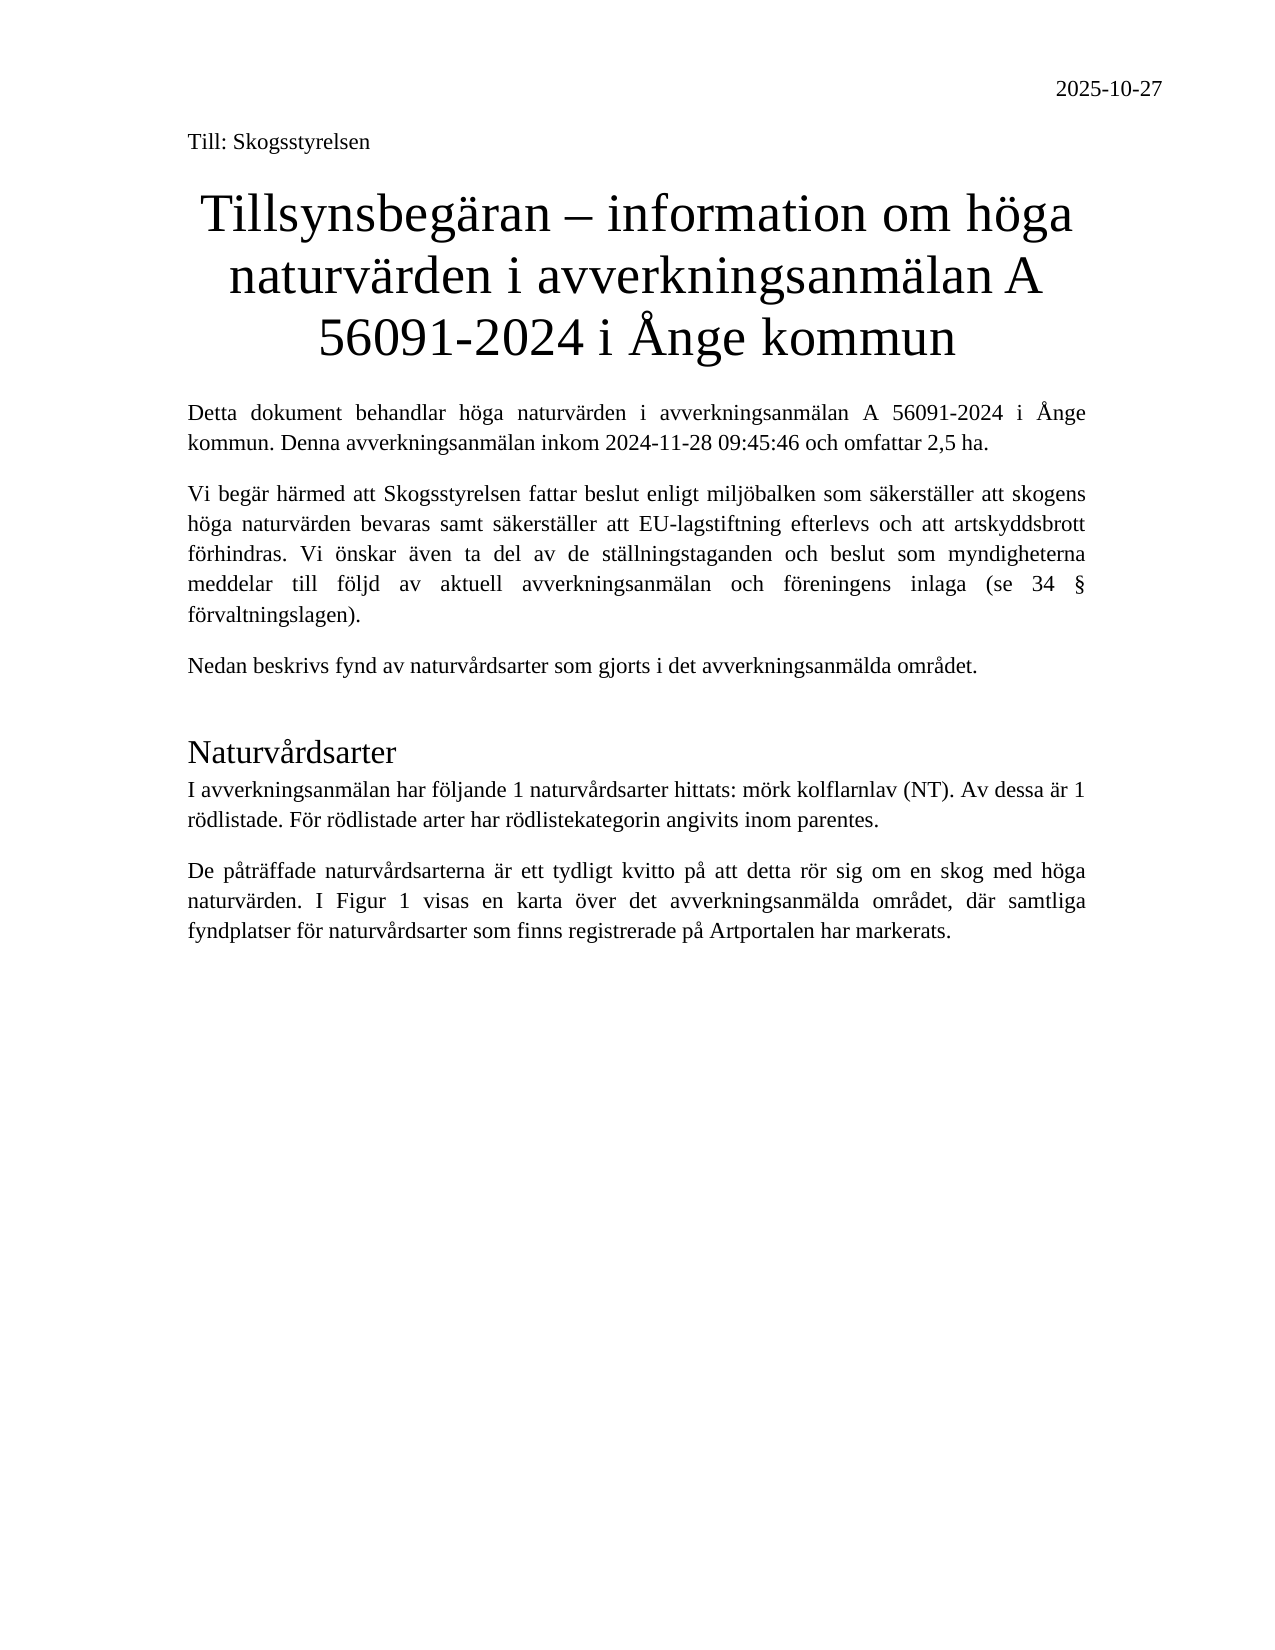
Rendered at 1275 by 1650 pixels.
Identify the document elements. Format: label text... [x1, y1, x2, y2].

text Detta dokument behandlar höga naturvärden i avverkningsanmälan A 56091-2024 i Ånge kommun. Denna avverkningsanmälan inkom 2024-11-28 09:45:46 och omfattar 2,5 ha. [187, 398, 1087, 455]
title Tillsynsbegäran – information om höga naturvärden i avverkningsanmälan A 56091-2024 i Ånge kommun [187, 180, 1087, 367]
text De påträffade naturvårdsarterna är ett tydligt kvitto på att detta rör sig om en skog med höga naturvärden. I Figur 1 visas en karta över det avverkningsanmälda området, där samtliga fyndplatser för naturvårdsarter som finns registrerade på Artportalen har markerats. [187, 857, 1087, 944]
text Vi begär härmed att Skogsstyrelsen fattar beslut enligt miljöbalken som säkerställer att skogens höga naturvärden bevaras samt säkerställer att EU-lagstiftning efterlevs och att artskyddsbrott förhindras. Vi önskar även ta del av de ställningstaganden och beslut som myndigheterna meddelar till följd av aktuell avverkningsanmälan och föreningens inlaga (se 34 § förvaltningslagen). [187, 480, 1087, 627]
text Nedan beskrivs fynd av naturvårdsarter som gjorts i det avverkningsanmälda området. [187, 652, 1087, 678]
text I avverkningsanmälan har följande 1 naturvårdsarter hittats: mörk kolflarnlav (NT). Av dessa är 1 rödlistade. För rödlistade arter har rödlistekategorin angivits inom parentes. [187, 776, 1087, 832]
subtitle Naturvårdsarter [187, 732, 1087, 770]
